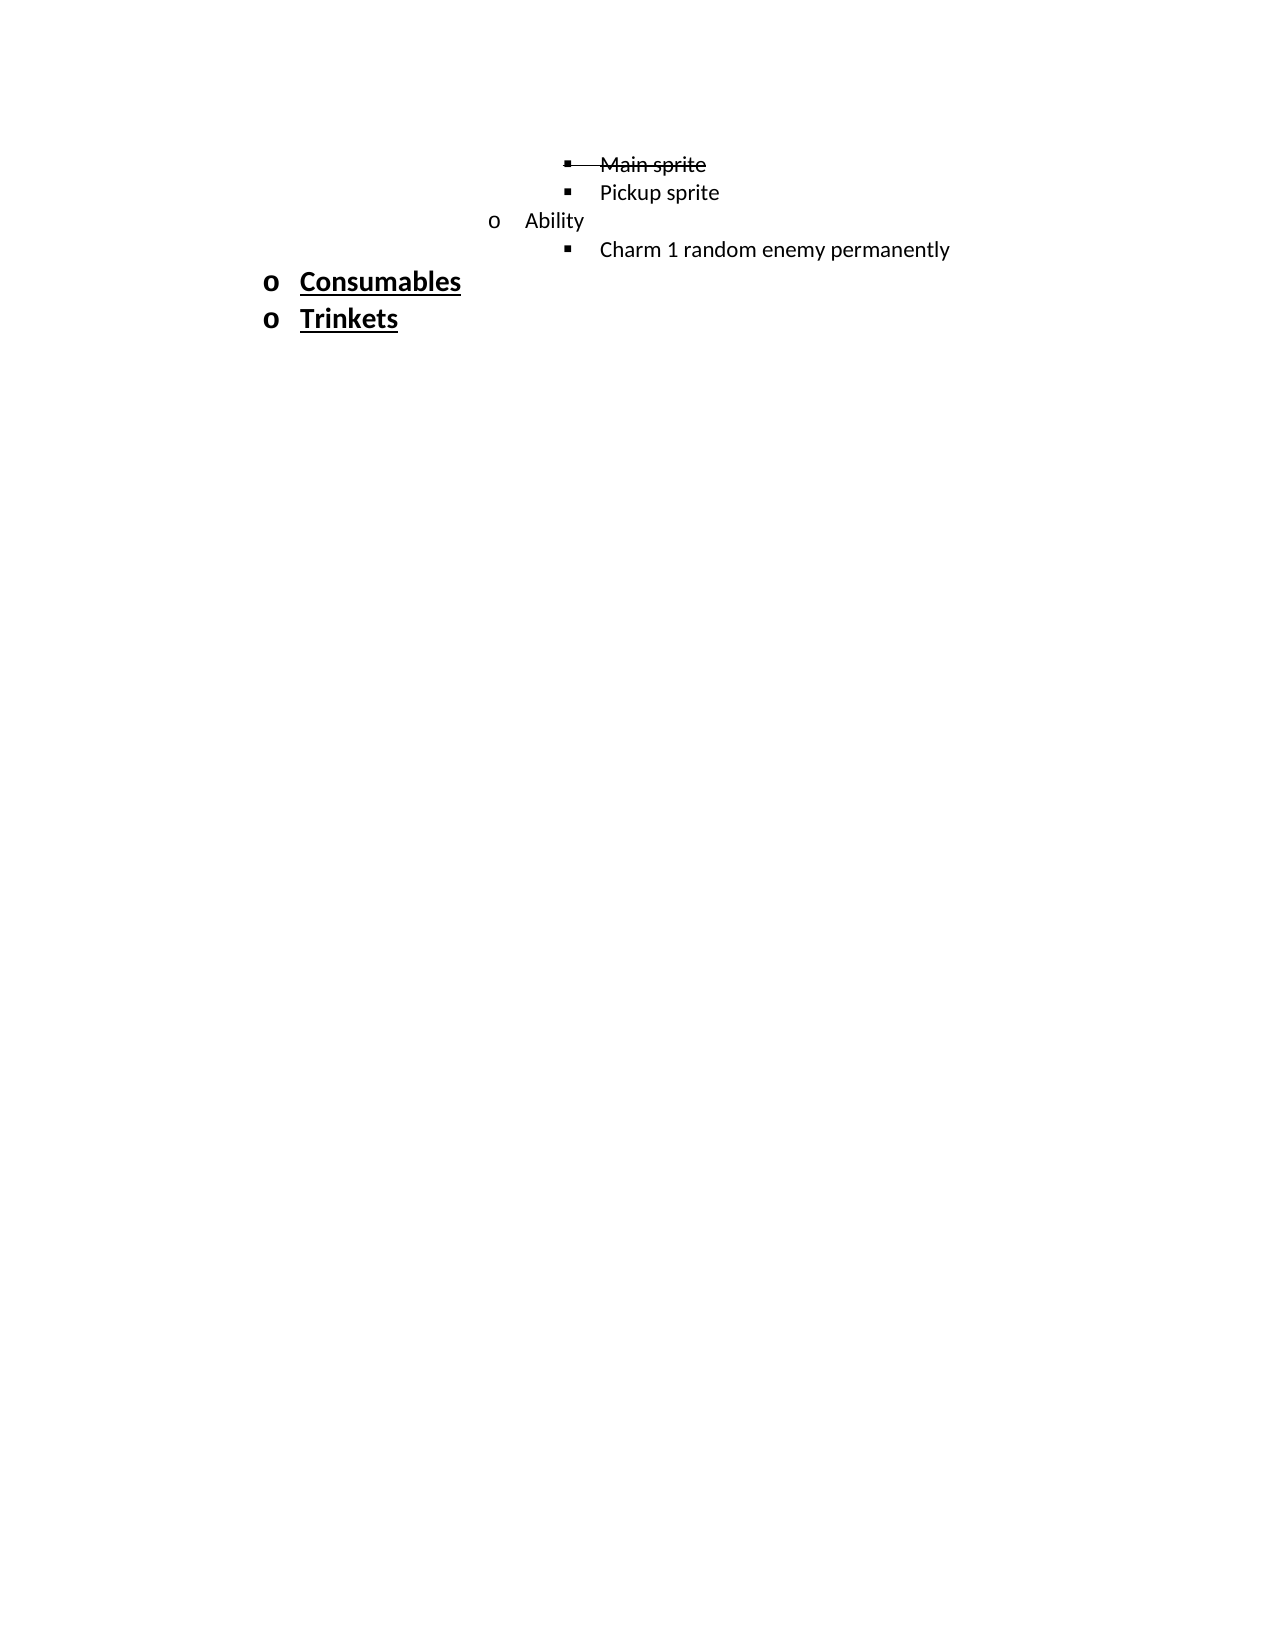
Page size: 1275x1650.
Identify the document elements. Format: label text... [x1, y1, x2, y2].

list Consumables [262, 263, 1125, 300]
list Charm 1 random enemy permanently [562, 235, 1125, 263]
list Trinkets [262, 300, 1125, 337]
list Main sprite [562, 150, 1125, 178]
list Pickup sprite [562, 178, 1125, 206]
list Ability [487, 206, 1125, 235]
